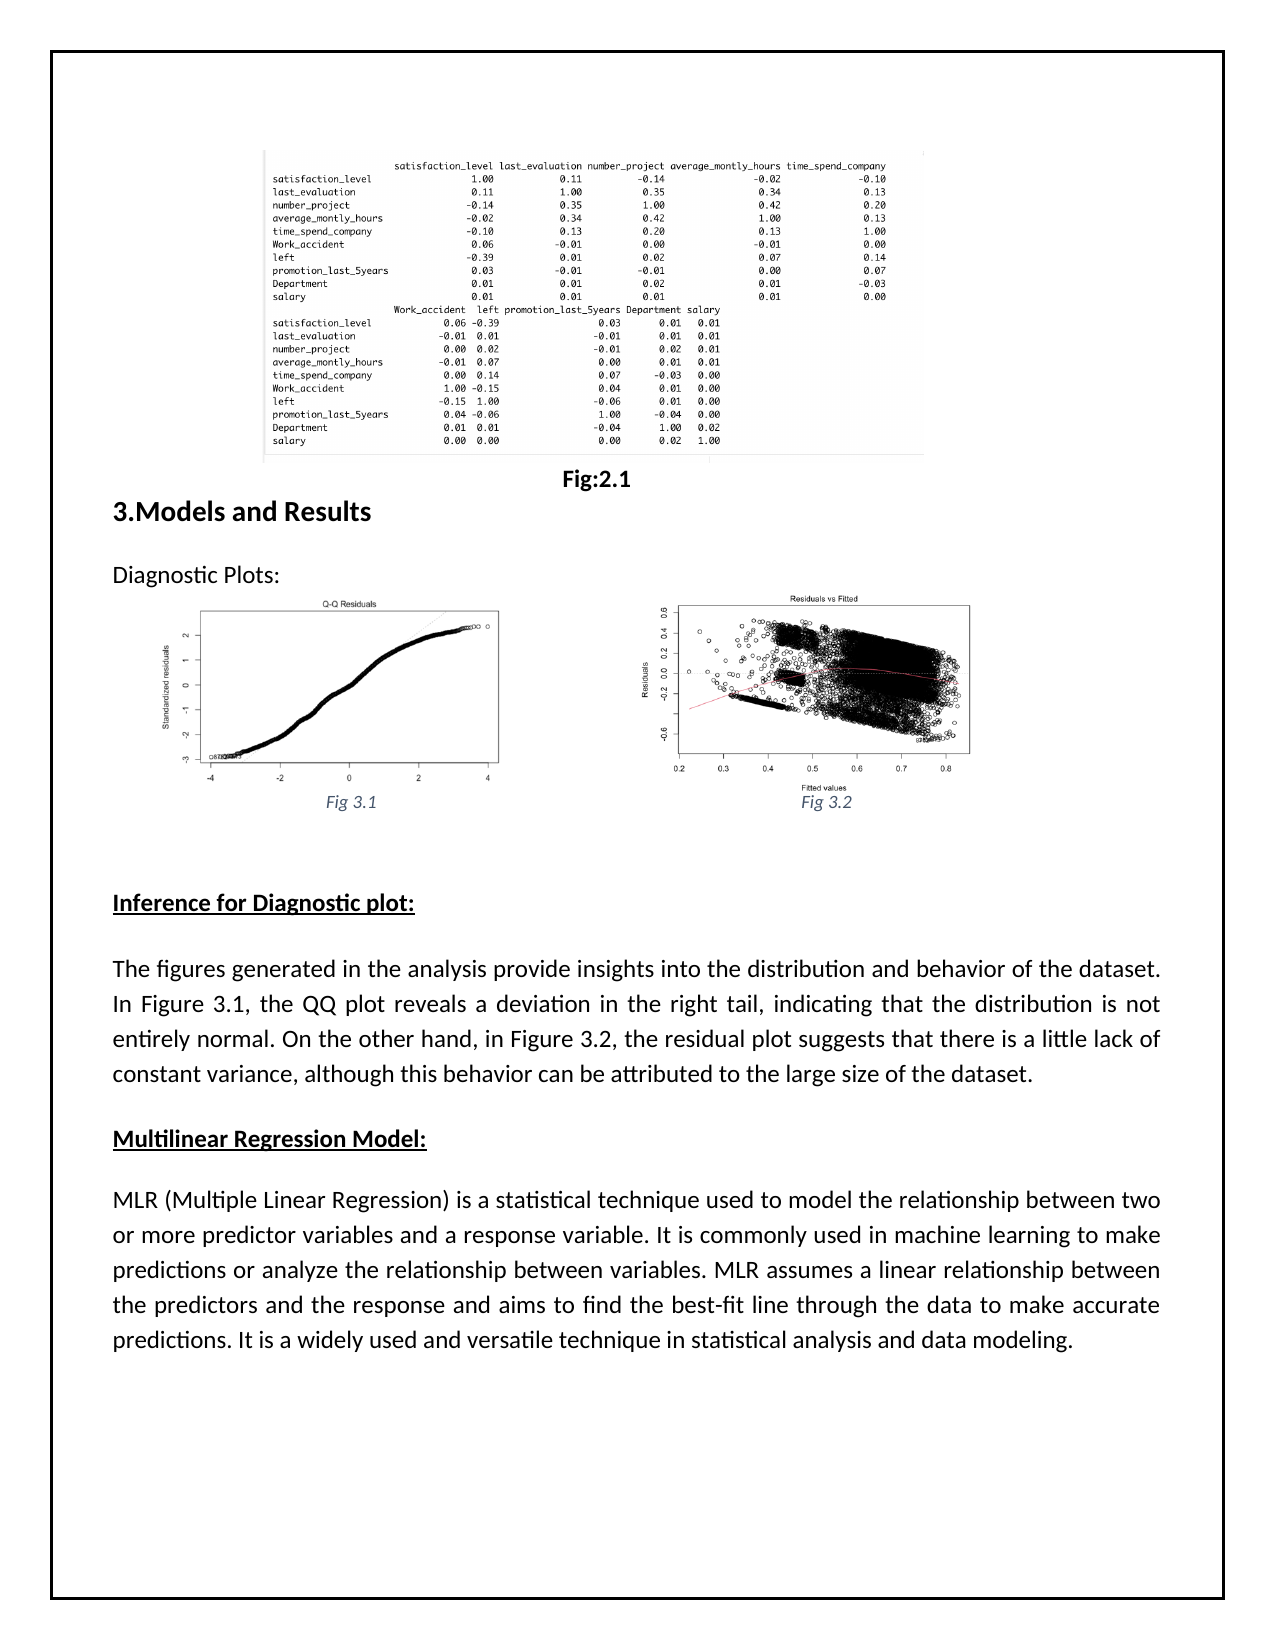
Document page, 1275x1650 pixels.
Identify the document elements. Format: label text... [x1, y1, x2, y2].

text Fig 3.1 Fig 3.2 [112, 790, 1162, 836]
text Multilinear Regression Model: [112, 1123, 1162, 1154]
text Fig:2.1 [112, 463, 1162, 493]
picture [637, 590, 983, 791]
text MLR (Multiple Linear Regression) is a statistical technique used to model the relationship between two or more predictor variables and a response variable. It is commonly used in machine learning to make predictions or analyze the relationship between variables. MLR assumes a linear relationship between the predictors and the response and aims to find the best-fit line through the data to make accurate predictions. It is a widely used and versatile technique in statistical analysis and data modeling. [112, 1184, 1162, 1355]
text The figures generated in the analysis provide insights into the distribution and behavior of the dataset. In Figure 3.1, the QQ plot reveals a deviation in the right tail, indicating that the distribution is not entirely normal. On the other hand, in Figure 3.2, the residual plot suggests that there is a little lack of constant variance, although this behavior can be attributed to the large size of the dataset. [112, 953, 1162, 1088]
text Diagnostic Plots: [112, 559, 1162, 590]
picture [157, 593, 537, 791]
picture [262, 150, 924, 463]
text Inference for Diagnostic plot: [112, 887, 1162, 918]
text 3.Models and Results [112, 493, 1162, 529]
